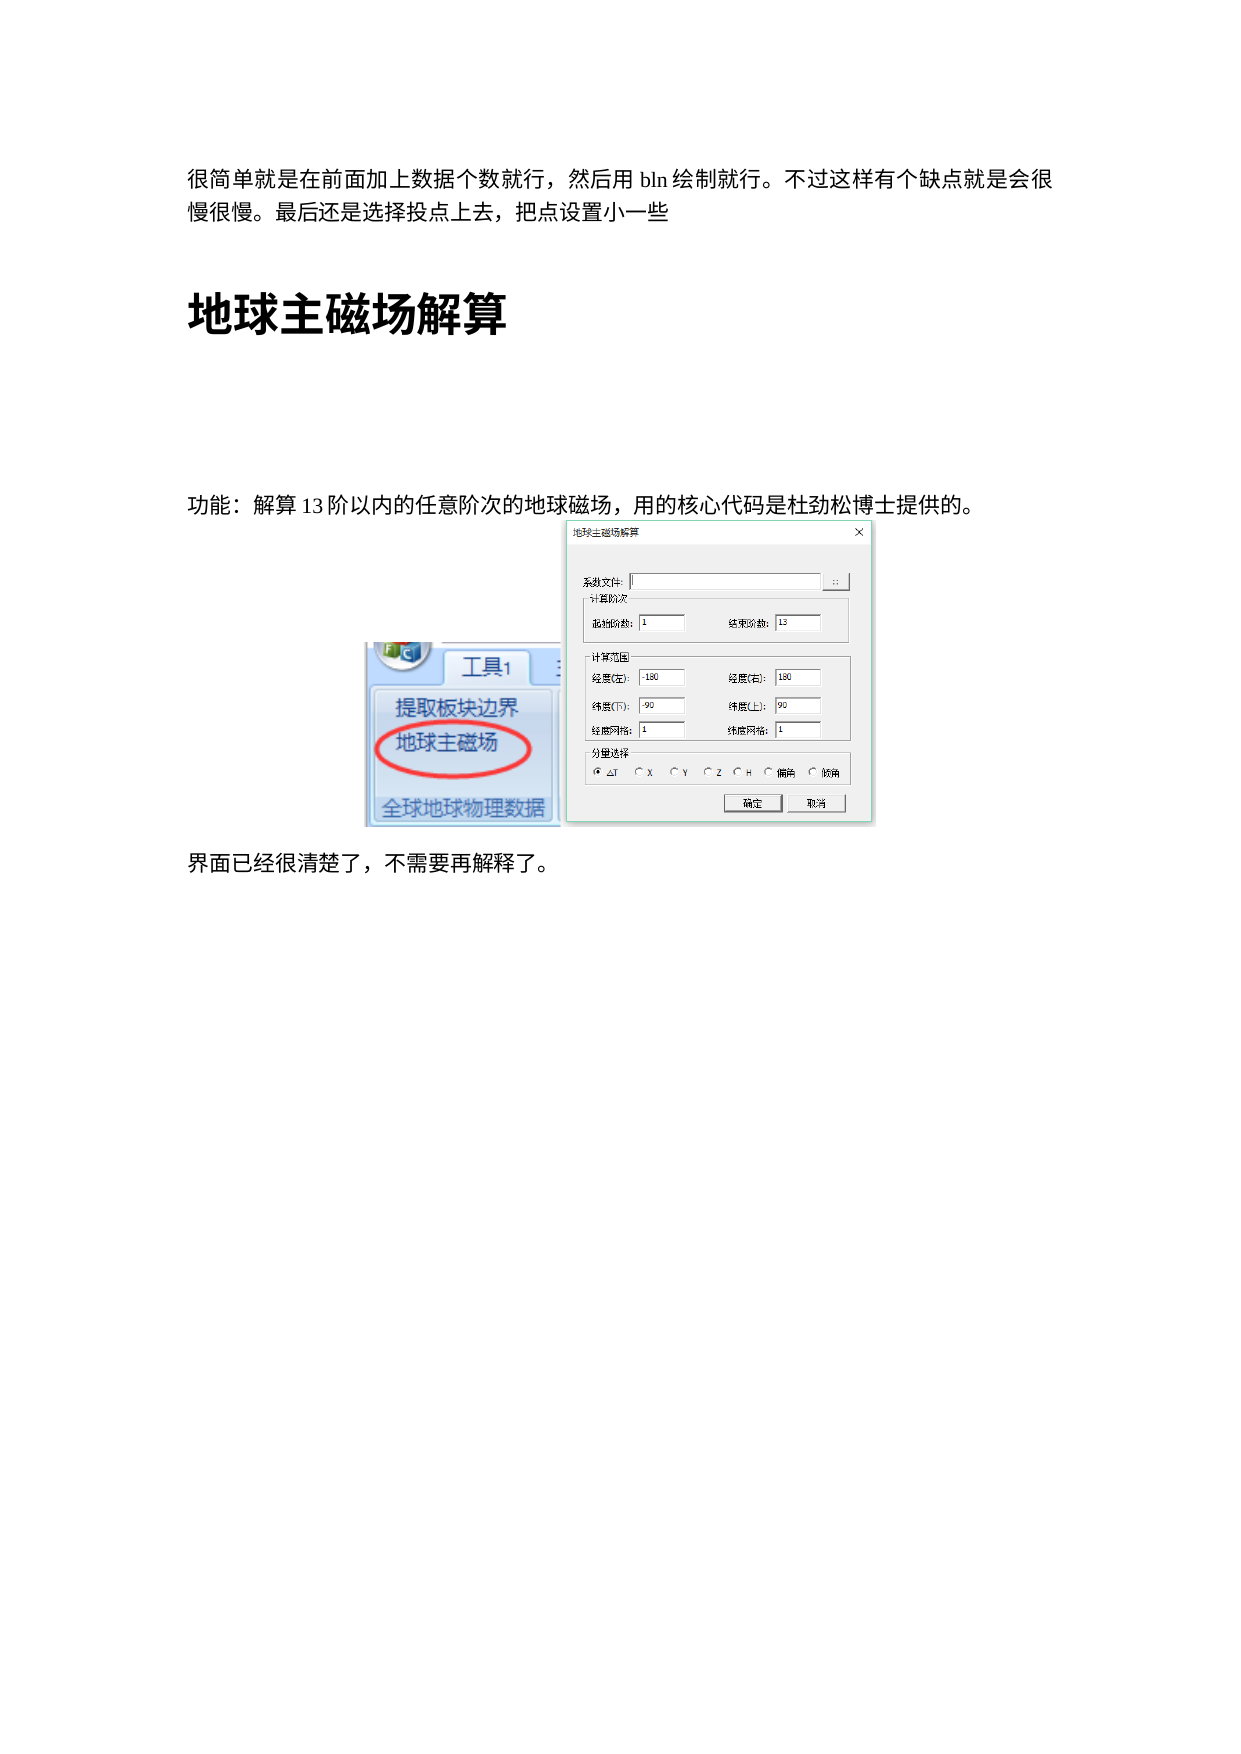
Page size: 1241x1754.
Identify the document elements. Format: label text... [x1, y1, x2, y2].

picture [363, 520, 877, 827]
text 功能：解算13阶以内的任意阶次的地球磁场，用的核心代码是杜劲松博士提供的。 [187, 488, 1053, 520]
subtitle 地球主磁场解算 [187, 262, 1053, 360]
text 界面已经很清楚了，不需要再解释了。 [187, 845, 1053, 878]
